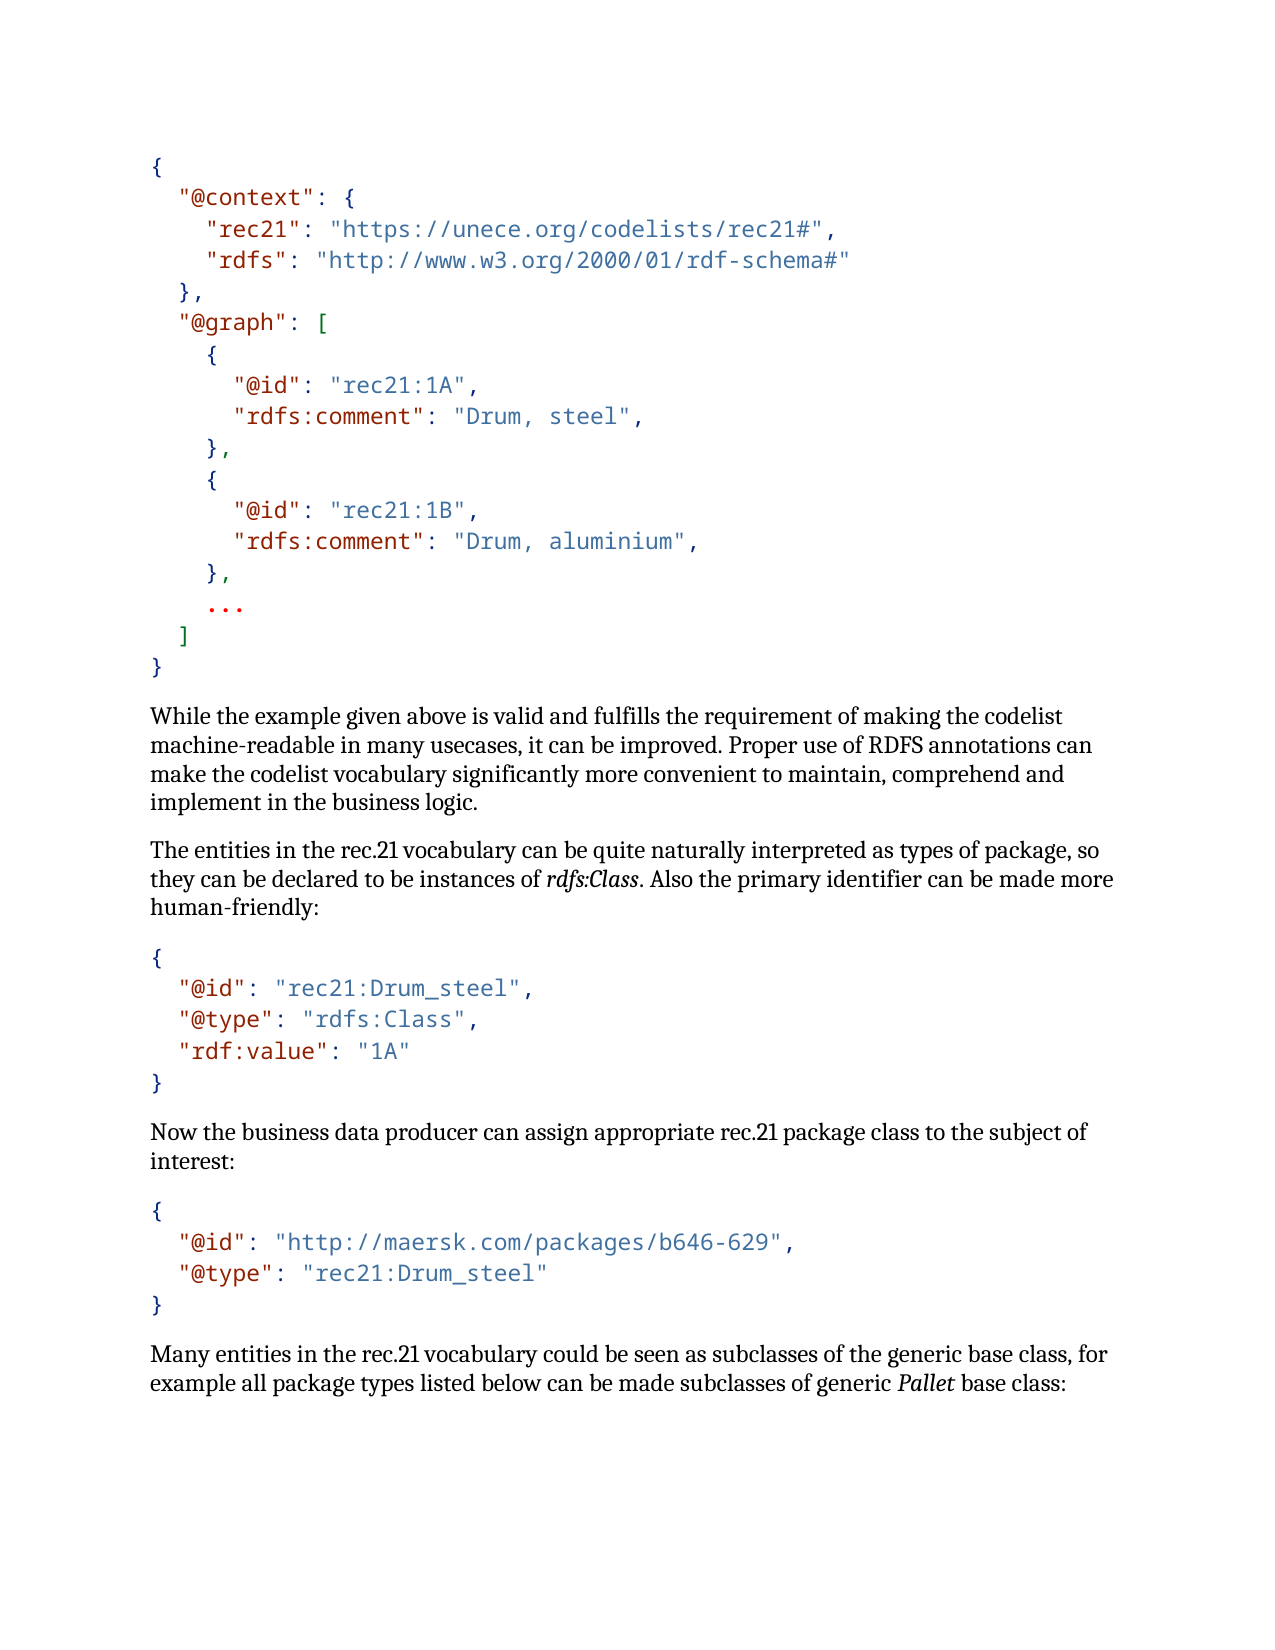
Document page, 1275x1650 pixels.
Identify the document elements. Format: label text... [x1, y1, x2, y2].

text { "@context": { "rec21": "https://unece.org/codelists/rec21#", "rdfs": "http://www.w3.org/2000/01/rdf-schema#" }, "@graph": [ { "@id": "rec21:1A", "rdfs:comment": "Drum, steel", }, { "@id": "rec21:1B", "rdfs:comment": "Drum, aluminium", }, ... ] } [150, 150, 1125, 681]
text Now the business data producer can assign appropriate rec.21 package class to the subject of interest: [150, 1118, 1125, 1175]
text While the example given above is valid and fulfills the requirement of making the codelist machine-readable in many usecases, it can be improved. Proper use of RDFS annotations can make the codelist vocabulary significantly more convenient to maintain, comprehend and implement in the business logic. [150, 702, 1125, 817]
text The entities in the rec.21 vocabulary can be quite naturally interpreted as types of package, so they can be declared to be instances of rdfs:Class. Also the primary identifier can be made more human-friendly: [150, 836, 1125, 922]
text { "@id": "http://maersk.com/packages/b646-629", "@type": "rec21:Drum_steel" } [150, 1194, 1125, 1319]
text { "@id": "rec21:Drum_steel", "@type": "rdfs:Class", "rdf:value": "1A" } [150, 941, 1125, 1097]
text Many entities in the rec.21 vocabulary could be seen as subclasses of the generic base class, for example all package types listed below can be made subclasses of generic Pallet base class: [150, 1340, 1125, 1397]
